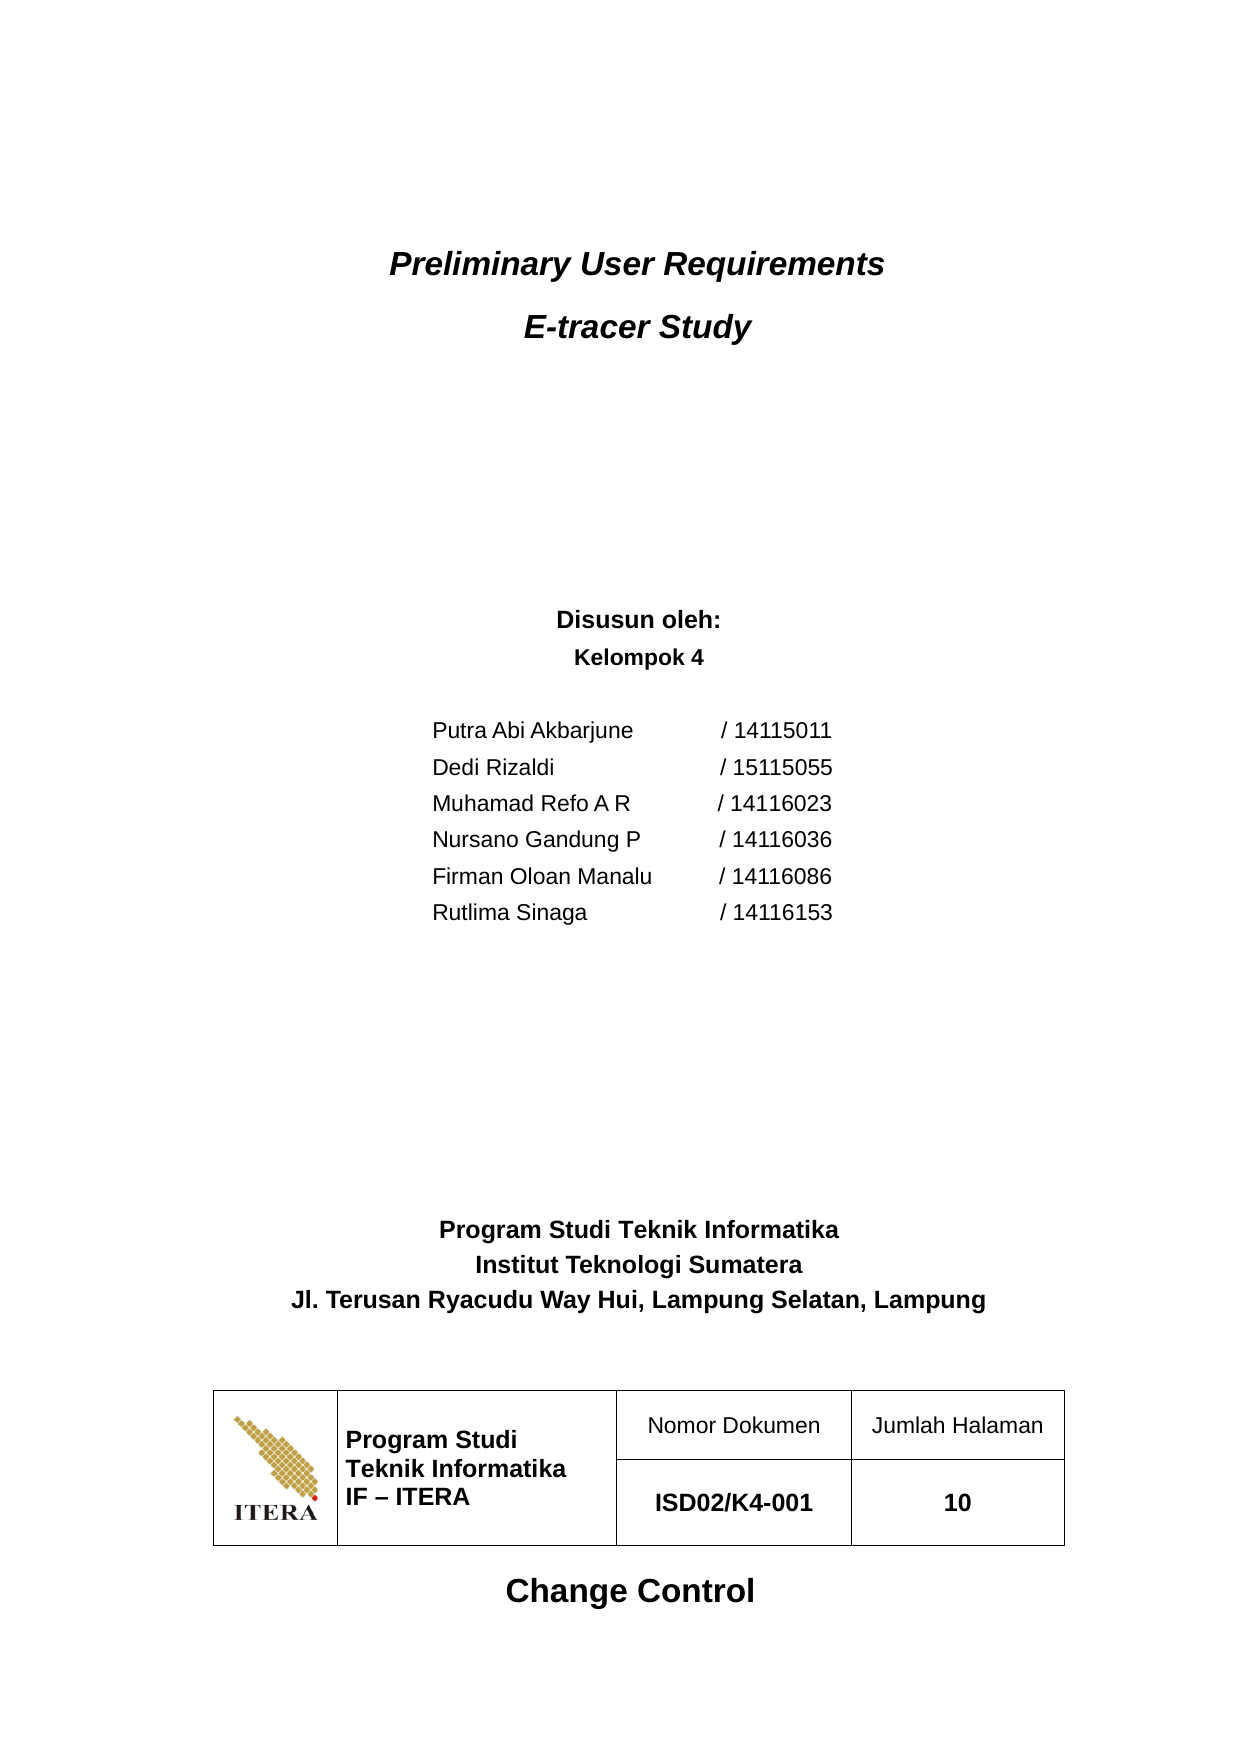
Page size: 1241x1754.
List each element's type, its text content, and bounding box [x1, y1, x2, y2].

text Institut Teknologi Sumatera [132, 1250, 1146, 1279]
text Firman Oloan Manalu / 14116086 [132, 863, 1146, 889]
table_header Jumlah Halaman [852, 1391, 1064, 1459]
text Jl. Terusan Ryacudu Way Hui, Lampung Selatan, Lampung [132, 1285, 1146, 1314]
text Muhamad Refo A R / 14116023 [132, 790, 1146, 816]
text Disusun oleh: [132, 605, 1146, 634]
table_cell 10 [852, 1460, 1064, 1545]
text Kelompok 4 [132, 644, 1146, 671]
text Preliminary User Requirements [132, 244, 1146, 282]
text Program Studi Teknik Informatika [132, 1215, 1146, 1244]
picture [233, 1416, 318, 1520]
subtitle Change Control [132, 1571, 1146, 1609]
table_header Program Studi Teknik Informatika IF – ITERA [338, 1391, 616, 1545]
text Putra Abi Akbarjune / 14115011 [132, 717, 1146, 743]
text E-tracer Study [132, 307, 1146, 346]
table_cell ISD02/K4-001 [617, 1460, 851, 1545]
text Rutlima Sinaga / 14116153 [132, 899, 1146, 926]
table_header [214, 1391, 337, 1545]
table_header Nomor Dokumen [617, 1391, 851, 1459]
text Dedi Rizaldi / 15115055 [132, 753, 1146, 780]
text Nursano Gandung P / 14116036 [132, 826, 1146, 853]
